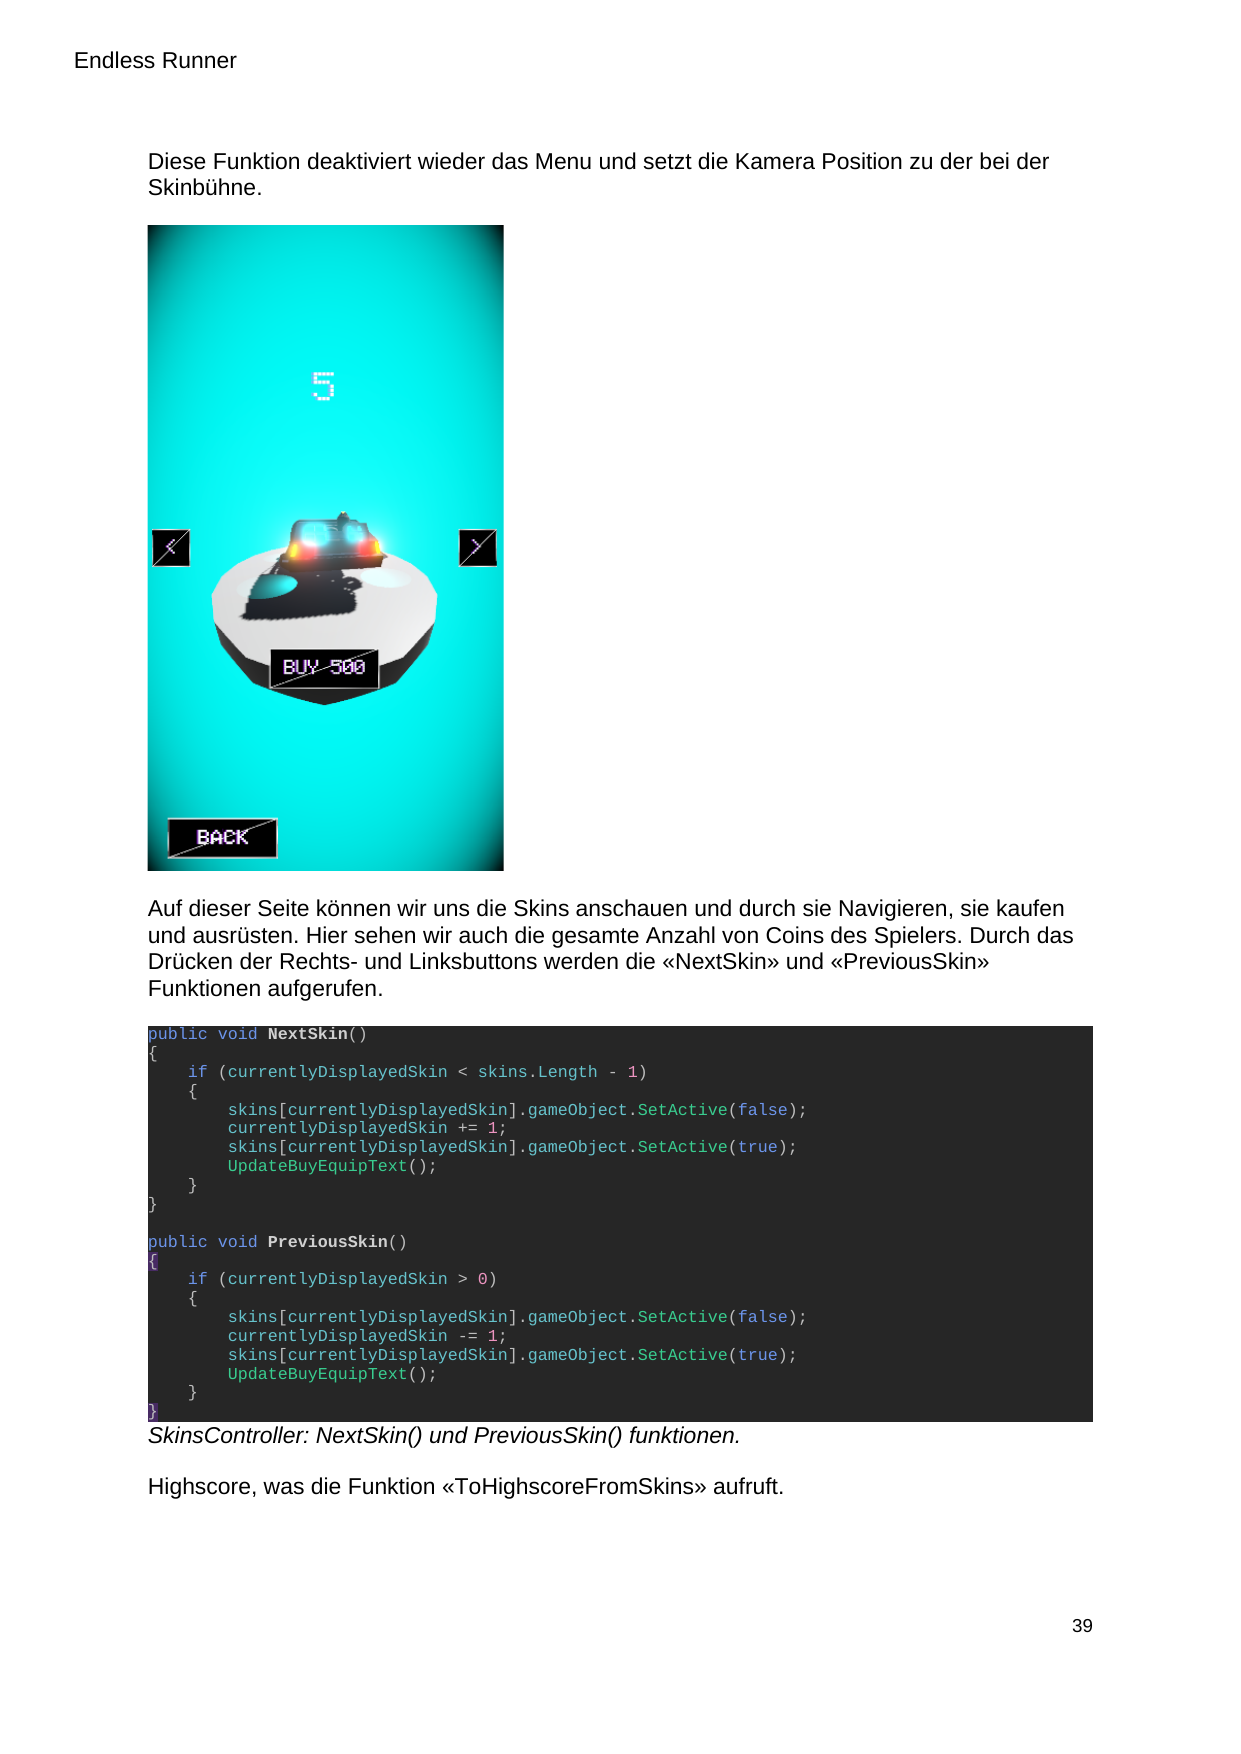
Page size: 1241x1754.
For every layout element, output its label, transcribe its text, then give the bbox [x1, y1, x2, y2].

text Auf dieser Seite können wir uns die Skins anschauen und durch sie Navigieren, sie kaufen und ausrüsten. Hier sehen wir auch die gesamte Anzahl von Coins des Spielers. Durch das Drücken der Rechts- und Linksbuttons werden die «NextSkin» und «PreviousSkin» Funktionen aufgerufen. [148, 895, 1093, 1001]
text Diese Funktion deaktiviert wieder das Menu und setzt die Kamera Position zu der bei der Skinbühne. [148, 148, 1093, 200]
picture [147, 225, 504, 871]
text public void NextSkin() { if (currentlyDisplayedSkin < skins.Length - 1) { skins[currentlyDisplayedSkin].gameObject.SetActive(false); currentlyDisplayedSkin += 1; skins[currentlyDisplayedSkin].gameObject.SetActive(true); UpdateBuyEquipText(); } } public void PreviousSkin() { if (currentlyDisplayedSkin > 0) { skins[currentlyDisplayedSkin].gameObject.SetActive(false); currentlyDisplayedSkin -= 1; skins[currentlyDisplayedSkin].gameObject.SetActive(true); UpdateBuyEquipText(); } } [148, 1026, 1093, 1422]
text SkinsController: NextSkin() und PreviousSkin() funktionen. [148, 1422, 1093, 1448]
text Highscore, was die Funktion «ToHighscoreFromSkins» aufruft. [148, 1473, 1093, 1499]
